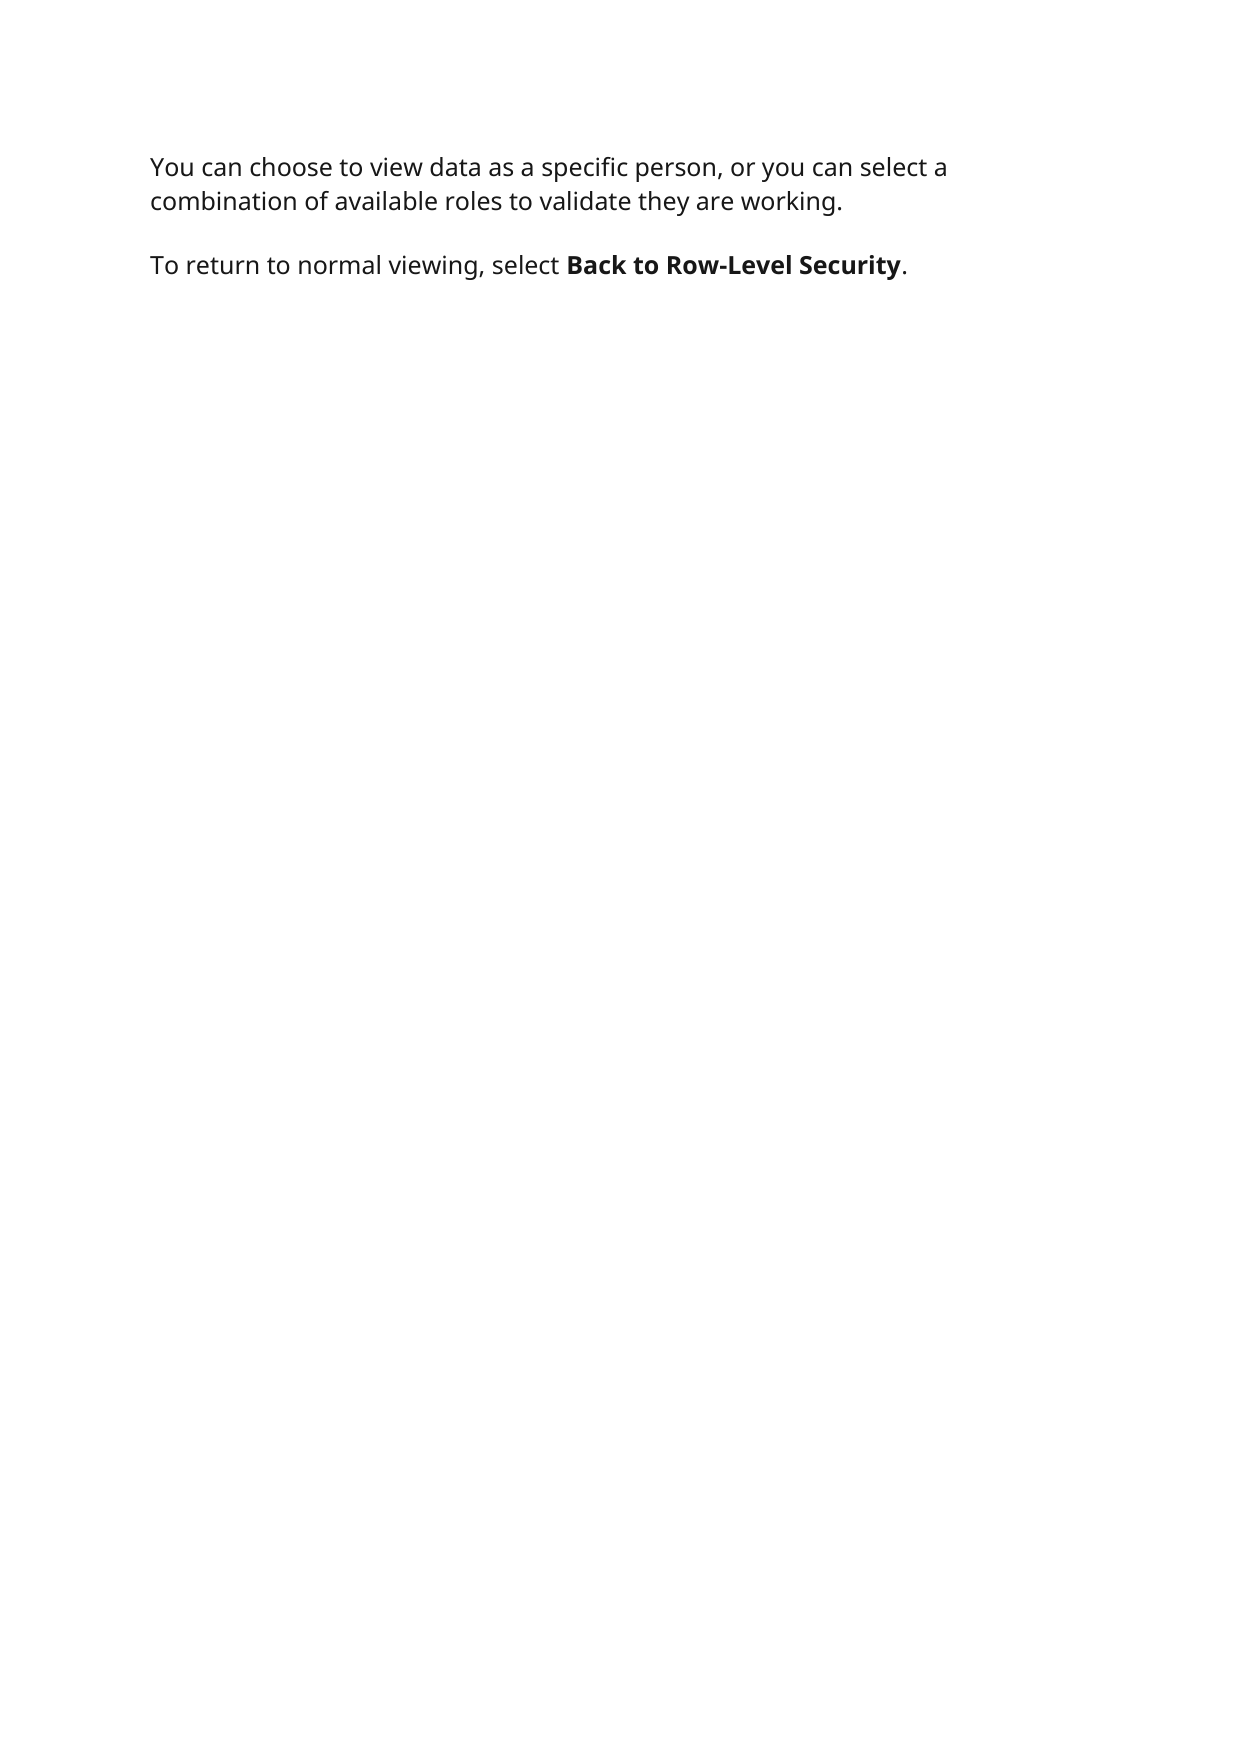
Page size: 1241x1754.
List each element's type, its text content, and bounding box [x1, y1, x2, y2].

text You can choose to view data as a specific person, or you can select a combination of available roles to validate they are working. [150, 150, 1090, 218]
text To return to normal viewing, select Back to Row-Level Security. [150, 247, 1090, 281]
